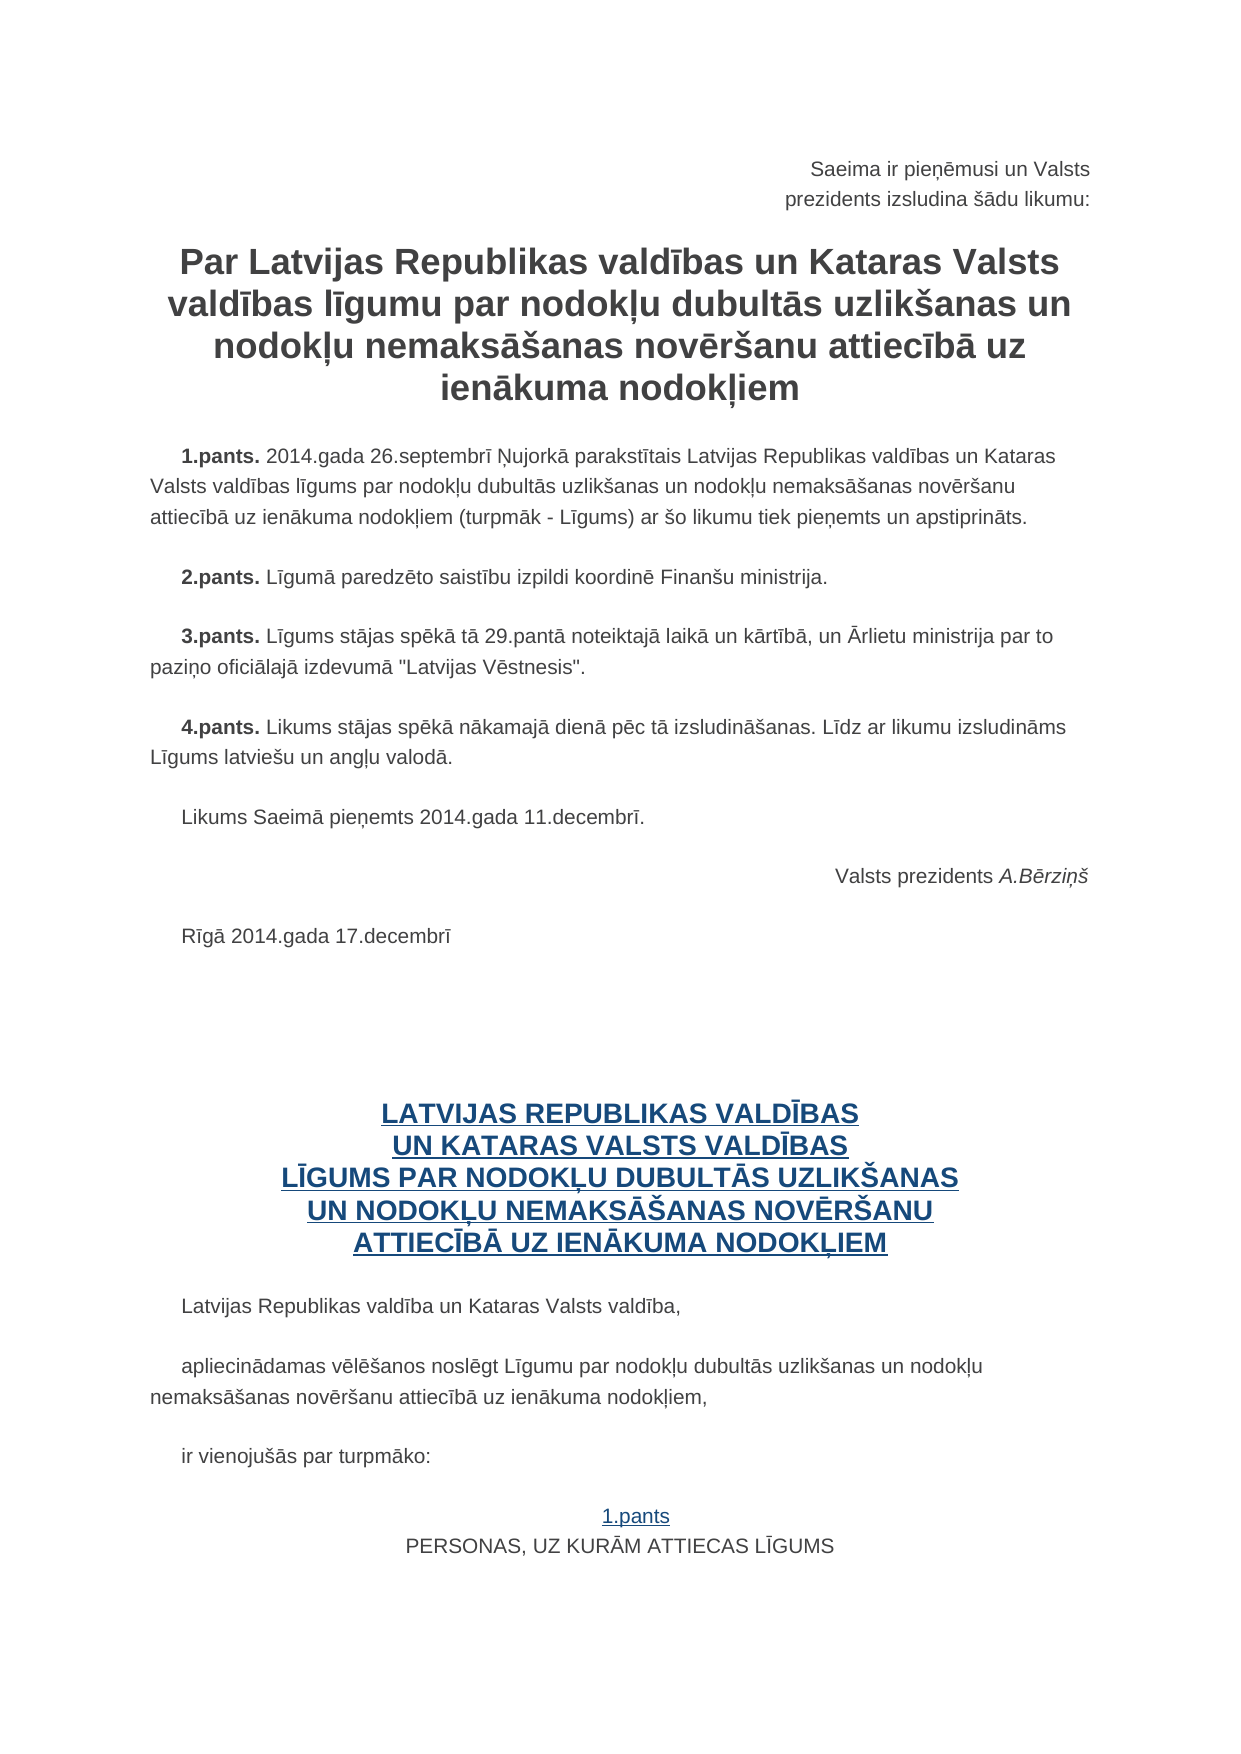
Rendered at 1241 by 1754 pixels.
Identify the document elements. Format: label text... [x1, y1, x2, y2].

text 3.pants. Līgums stājas spēkā tā 29.pantā noteiktajā laikā un kārtībā, un Ārlietu ministrija par to paziņo oficiālajā izdevumā "Latvijas Vēstnesis". [150, 618, 1090, 679]
text 1.pants. 2014.gada 26.septembrī Ņujorkā parakstītais Latvijas Republikas valdības un Kataras Valsts valdības līgums par nodokļu dubultās uzlikšanas un nodokļu nemaksāšanas novēršanu attiecībā uz ienākuma nodokļiem (turpmāk - Līgums) ar šo likumu tiek pieņemts un apstiprināts. [150, 437, 1090, 529]
text Rīgā 2014.gada 17.decembrī [150, 917, 1090, 948]
text Latvijas Republikas valdība un Kataras Valsts valdība, [150, 1288, 1090, 1318]
text LATVIJAS REPUBLIKAS VALDĪBAS UN KATARAS VALSTS VALDĪBAS LĪGUMS PAR NODOKĻU DUBULTĀS UZLIKŠANAS UN NODOKĻU NEMAKSĀŠANAS NOVĒRŠANU ATTIECĪBĀ UZ IENĀKUMA NODOKĻIEM [150, 1097, 1090, 1258]
text ir vienojušās par turpmāko: [150, 1438, 1090, 1468]
text Likums Saeimā pieņemts 2014.gada 11.decembrī. [150, 798, 1090, 829]
text apliecinādamas vēlēšanos noslēgt Līgumu par nodokļu dubultās uzlikšanas un nodokļu nemaksāšanas novēršanu attiecībā uz ienākuma nodokļiem, [150, 1347, 1090, 1408]
text 2.pants. Līgumā paredzēto saistību izpildi koordinē Finanšu ministrija. [150, 558, 1090, 588]
text 1.pants PERSONAS, UZ KURĀM ATTIECAS LĪGUMS [150, 1497, 1090, 1558]
text Saeima ir pieņēmusi un Valsts prezidents izsludina šādu likumu: [150, 150, 1090, 211]
text Par Latvijas Republikas valdības un Kataras Valsts valdības līgumu par nodokļu dubultās uzlikšanas un nodokļu nemaksāšanas novēršanu attiecībā uz ienākuma nodokļiem [150, 240, 1090, 408]
text Valsts prezidents A.Bērziņš [150, 858, 1090, 888]
text 4.pants. Likums stājas spēkā nākamajā dienā pēc tā izsludināšanas. Līdz ar likumu izsludināms Līgums latviešu un angļu valodā. [150, 708, 1090, 769]
